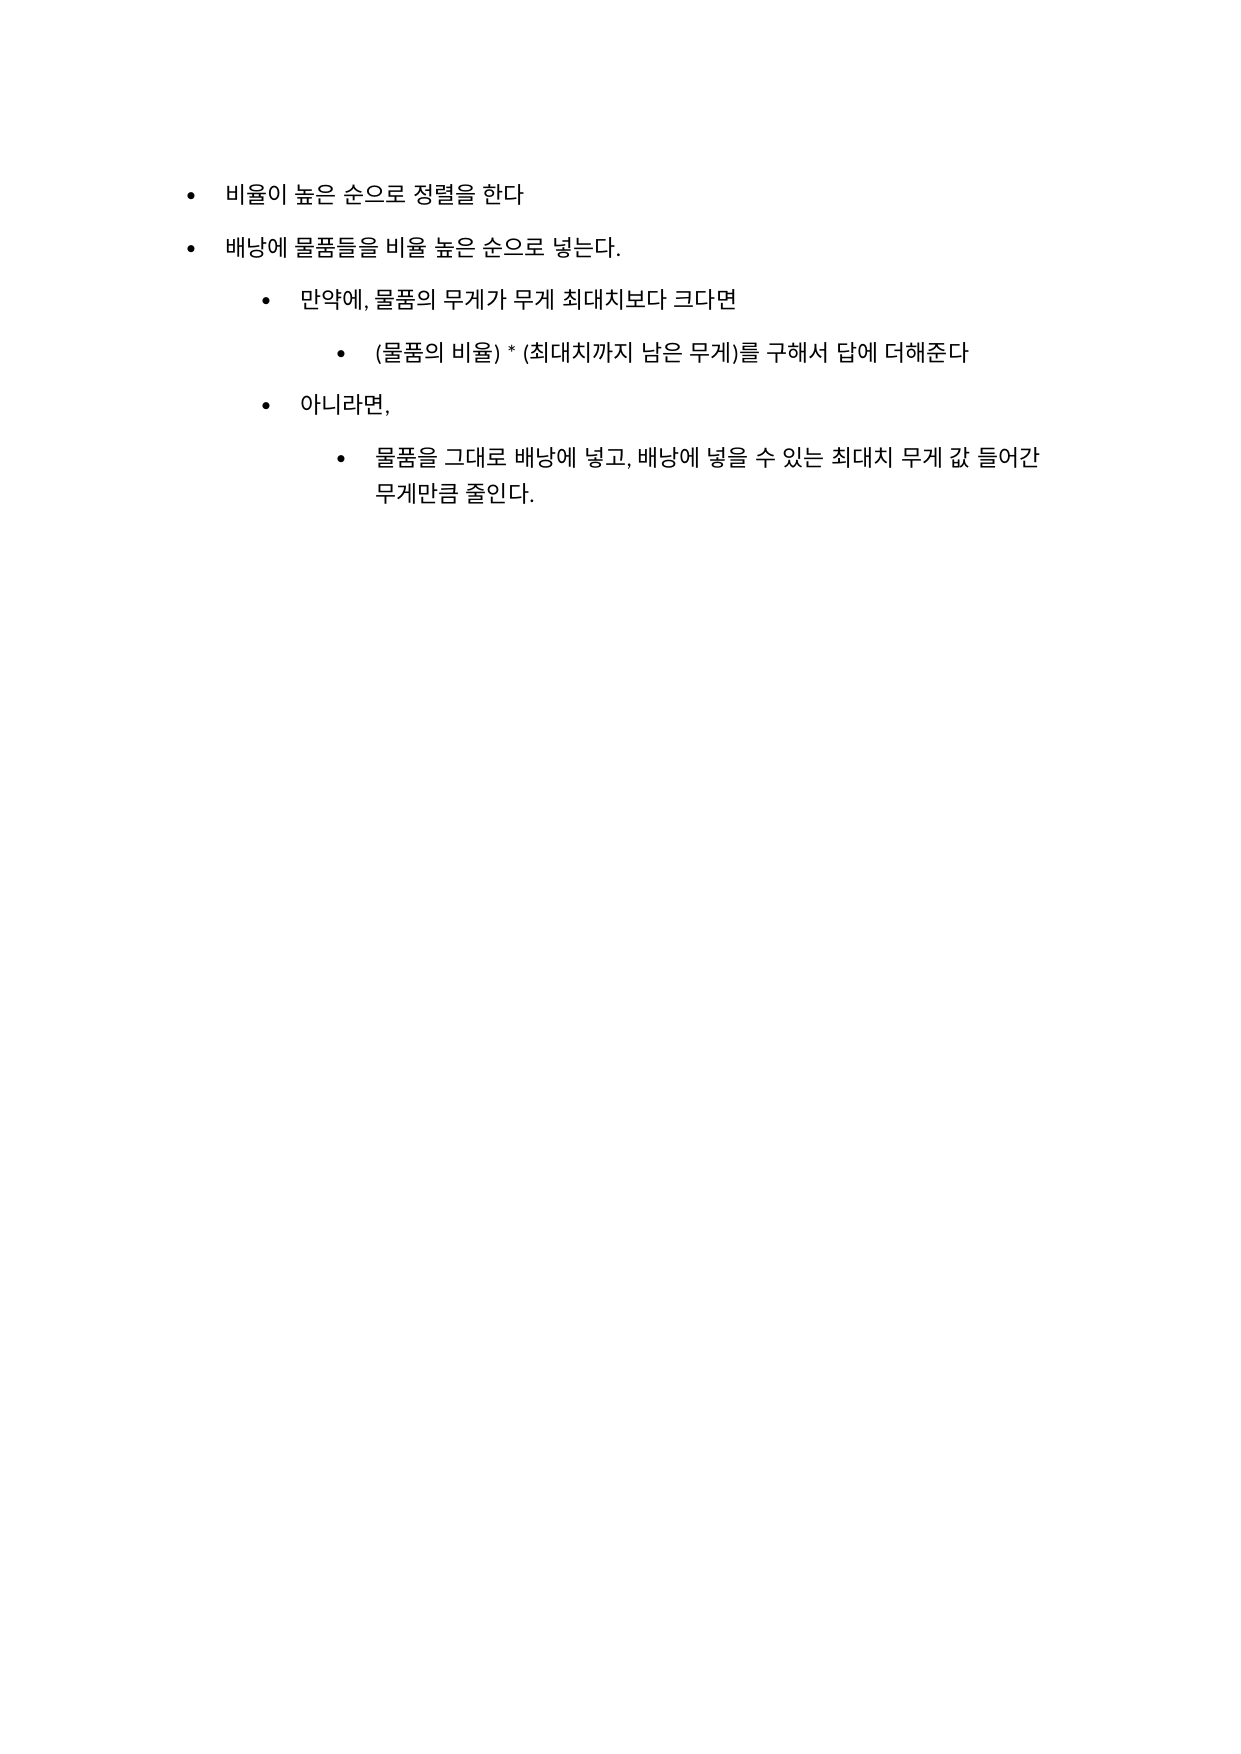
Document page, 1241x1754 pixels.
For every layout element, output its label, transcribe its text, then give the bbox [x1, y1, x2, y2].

list 물품을 그대로 배낭에 넣고, 배낭에 넣을 수 있는 최대치 무게 값 들어간 무게만큼 줄인다. [337, 440, 1090, 509]
list 만약에, 물품의 무게가 무게 최대치보다 크다면 [262, 282, 1090, 315]
list (물품의 비율) * (최대치까지 남은 무게)를 구해서 답에 더해준다 [337, 335, 1090, 368]
list 배낭에 물품들을 비율 높은 순으로 넣는다. [187, 230, 1090, 263]
list 비율이 높은 순으로 정렬을 한다 [187, 177, 1090, 210]
list 아니라면, [262, 387, 1090, 420]
